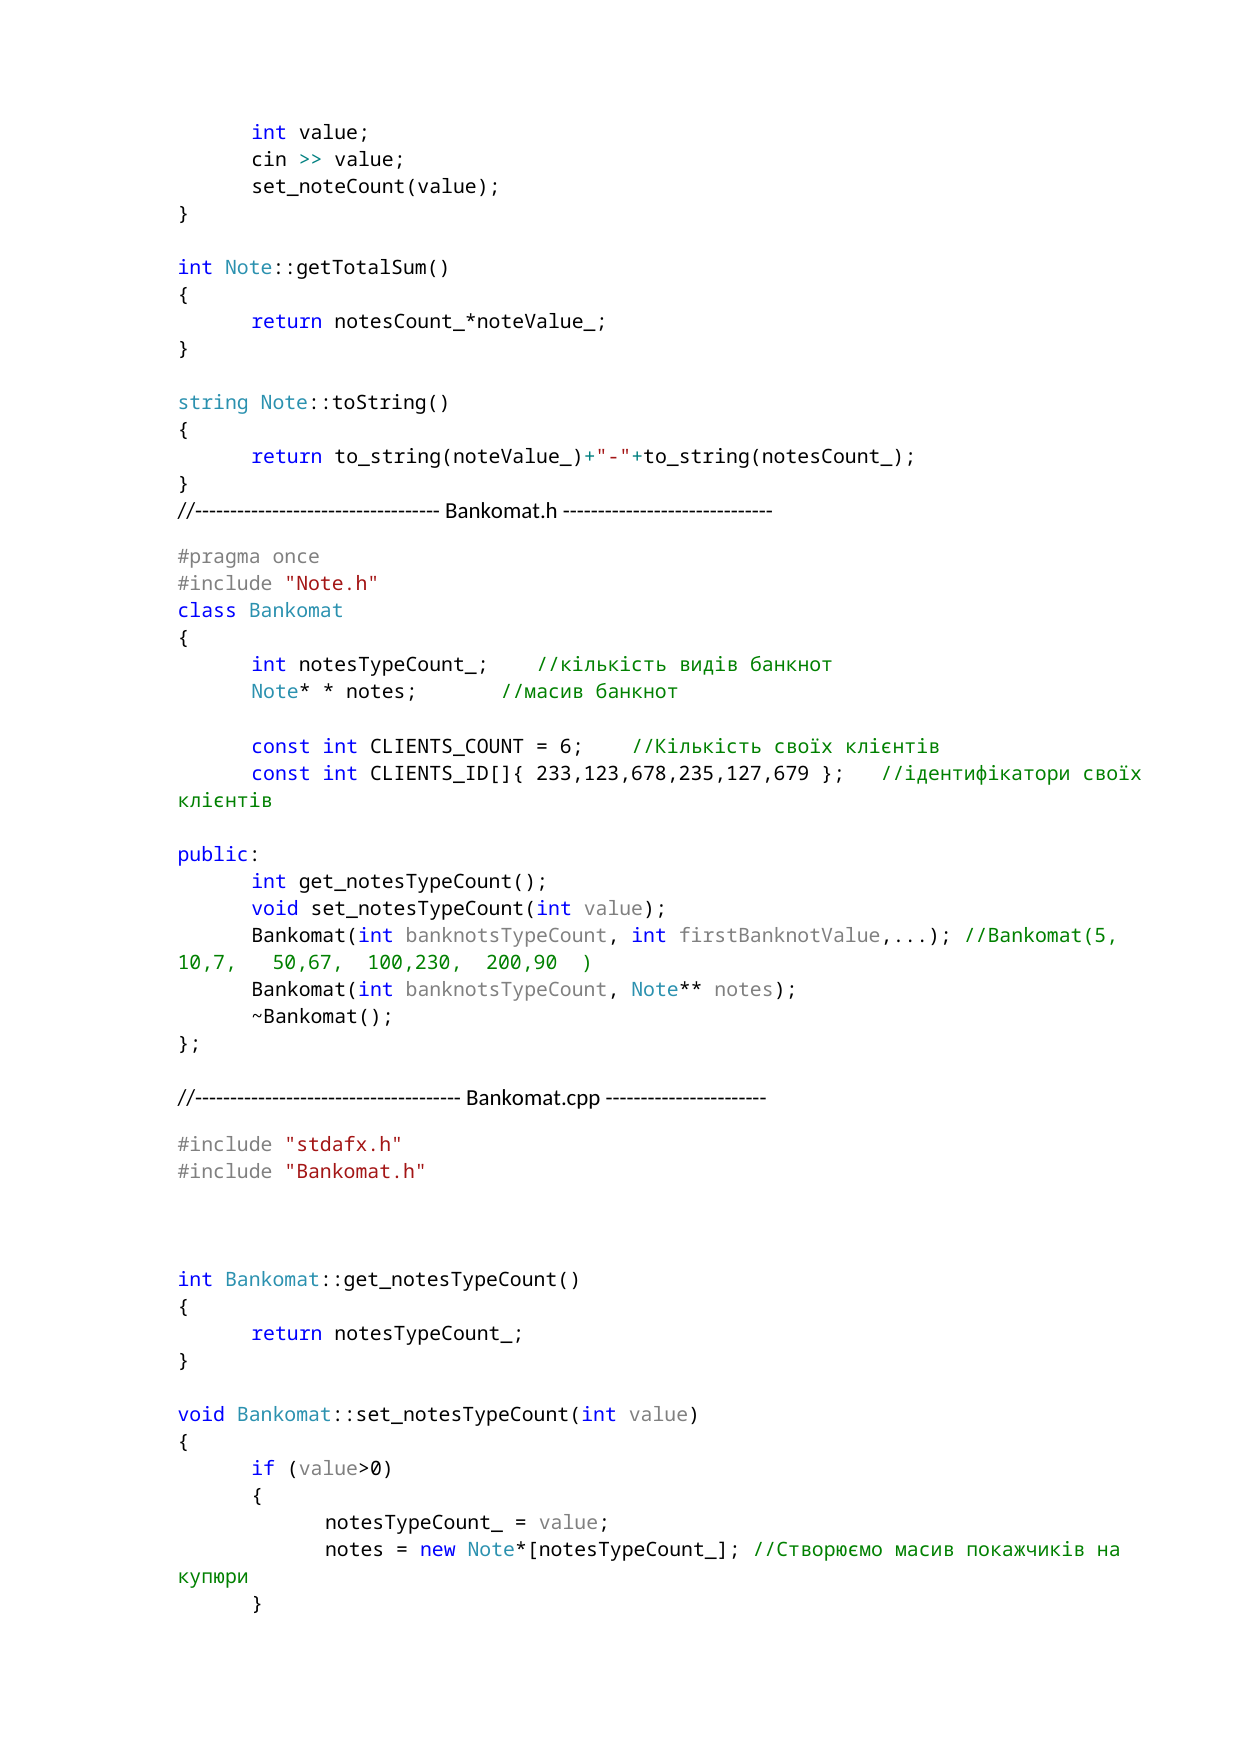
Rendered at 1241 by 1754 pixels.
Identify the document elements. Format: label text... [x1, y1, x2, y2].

text Bankomat(int banknotsTypeCount, int firstBanknotValue,...); //Bankomat(5, 10,7, 50,67, 100,230, 200,90 ) [177, 921, 1152, 975]
text int get_notesTypeCount(); [177, 867, 1152, 894]
text notes = new Note*[notesTypeCount_]; //Створюємо масив покажчиків на купюри [177, 1535, 1152, 1589]
text Bankomat(int banknotsTypeCount, Note** notes); [177, 975, 1152, 1002]
text string Note::toString() [177, 388, 1152, 415]
text //----------------------------------- Bankomat.h ------------------------------ [177, 496, 1152, 524]
text { [177, 415, 1152, 442]
text { [177, 280, 1152, 307]
text } [177, 1589, 1152, 1616]
text return notesCount_*noteValue_; [177, 307, 1152, 334]
text #include "Note.h" [177, 570, 1152, 597]
text //-------------------------------------- Bankomat.cpp ----------------------- [177, 1083, 1152, 1111]
text Note* * notes; //масив банкнот [177, 678, 1152, 704]
text const int CLIENTS_ID[]{ 233,123,678,235,127,679 }; //ідентифікатори своїх клієнтів [177, 759, 1152, 813]
text { [177, 624, 1152, 651]
text ~Bankomat(); [177, 1002, 1152, 1029]
text #include "Bankomat.h" [177, 1157, 1152, 1184]
text cin >> value; [177, 145, 1152, 172]
text return to_string(noteValue_)+"-"+to_string(notesCount_); [177, 442, 1152, 469]
text #pragma once [177, 543, 1152, 570]
text { [177, 1292, 1152, 1319]
text public: [177, 841, 1152, 867]
text } [177, 334, 1152, 361]
text class Bankomat [177, 597, 1152, 624]
text #include "stdafx.h" [177, 1130, 1152, 1157]
text if (value>0) [177, 1454, 1152, 1481]
text int Note::getTotalSum() [177, 253, 1152, 280]
text int notesTypeCount_; //кількість видів банкнот [177, 651, 1152, 678]
text void set_notesTypeCount(int value); [177, 894, 1152, 921]
text void Bankomat::set_notesTypeCount(int value) [177, 1400, 1152, 1427]
text { [177, 1481, 1152, 1508]
text } [177, 1346, 1152, 1373]
text notesTypeCount_ = value; [177, 1508, 1152, 1535]
text } [177, 199, 1152, 226]
text }; [177, 1029, 1152, 1056]
text return notesTypeCount_; [177, 1319, 1152, 1346]
text const int CLIENTS_COUNT = 6; //Кількість своїх клієнтів [177, 733, 1152, 759]
text } [177, 469, 1152, 496]
text int value; [177, 118, 1152, 145]
text { [177, 1427, 1152, 1454]
text int Bankomat::get_notesTypeCount() [177, 1265, 1152, 1292]
text set_noteCount(value); [177, 172, 1152, 199]
